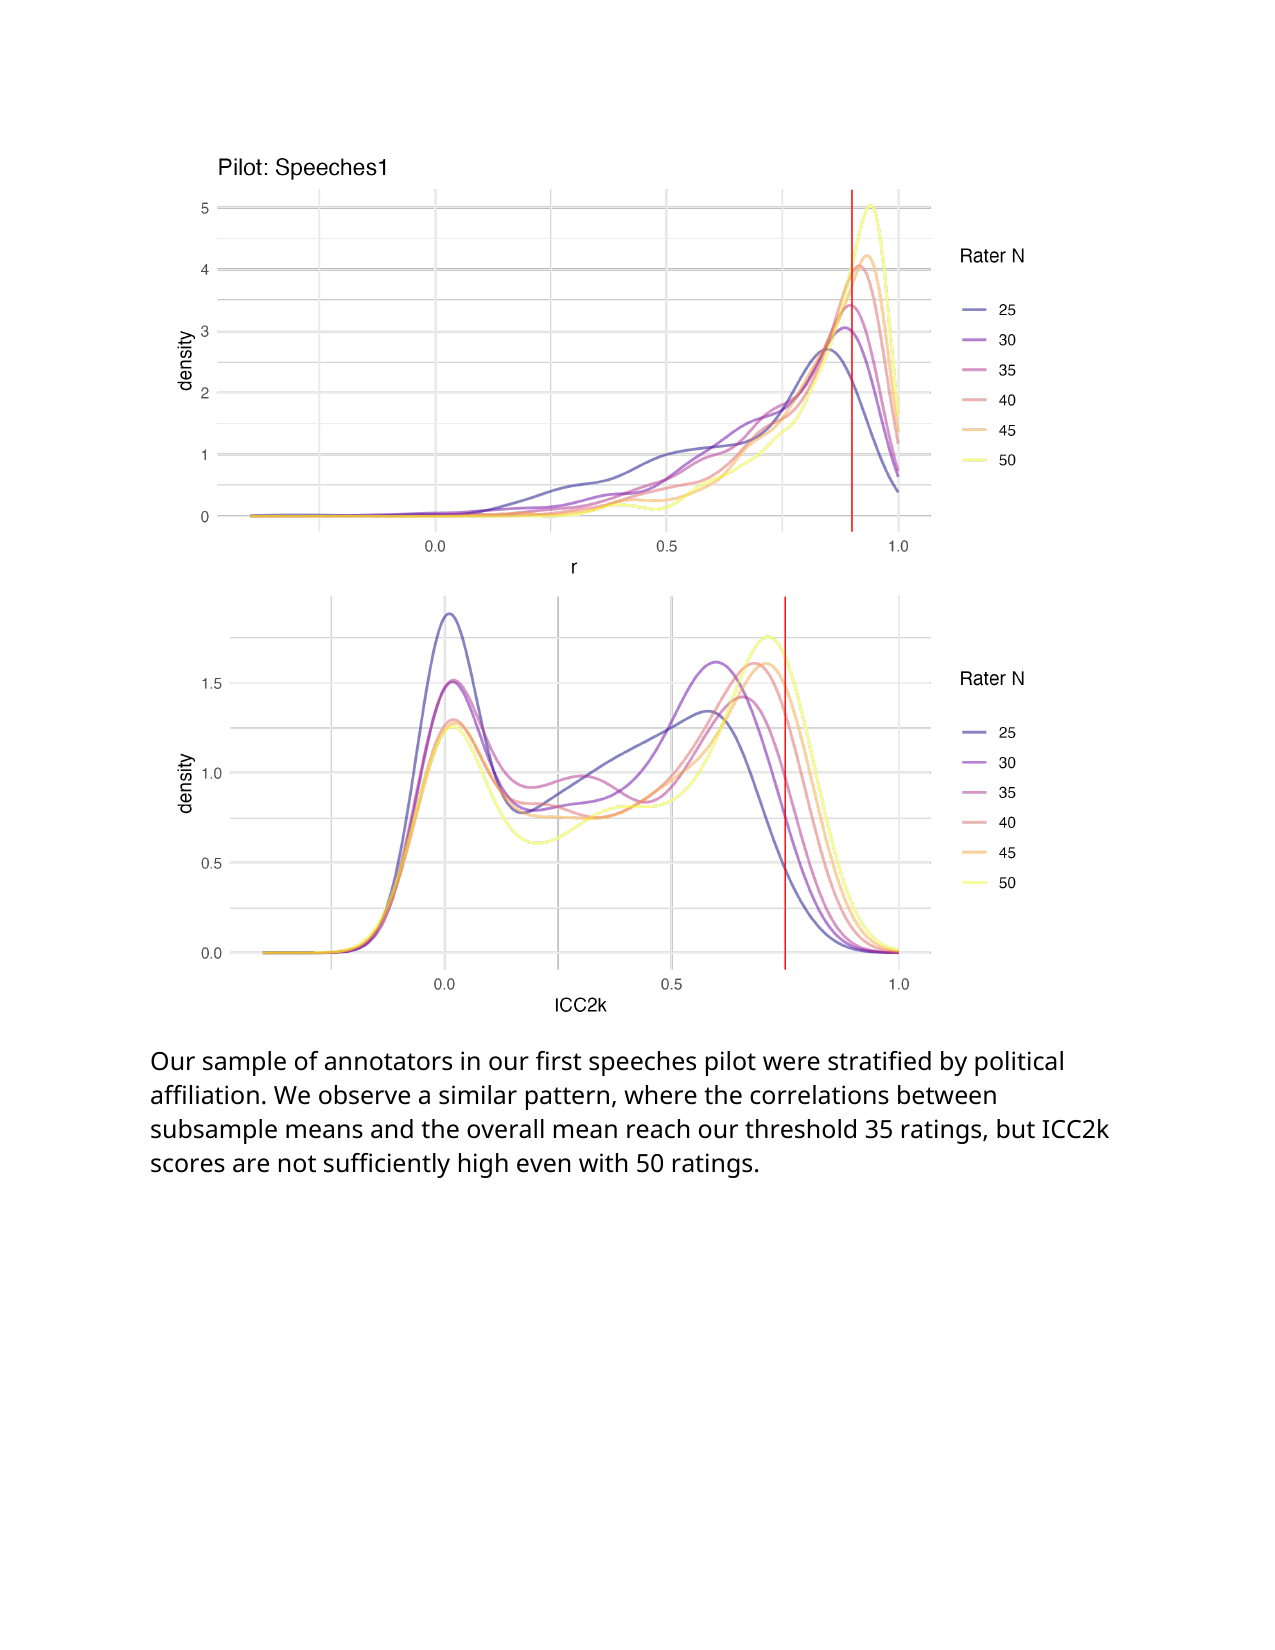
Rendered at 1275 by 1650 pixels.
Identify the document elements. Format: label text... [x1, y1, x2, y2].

picture [168, 150, 1044, 1025]
text Our sample of annotators in our first speeches pilot were stratified by political affiliation. We observe a similar pattern, where the correlations between subsample means and the overall mean reach our threshold 35 ratings, but ICC2k scores are not sufficiently high even with 50 ratings. [150, 1044, 1125, 1180]
